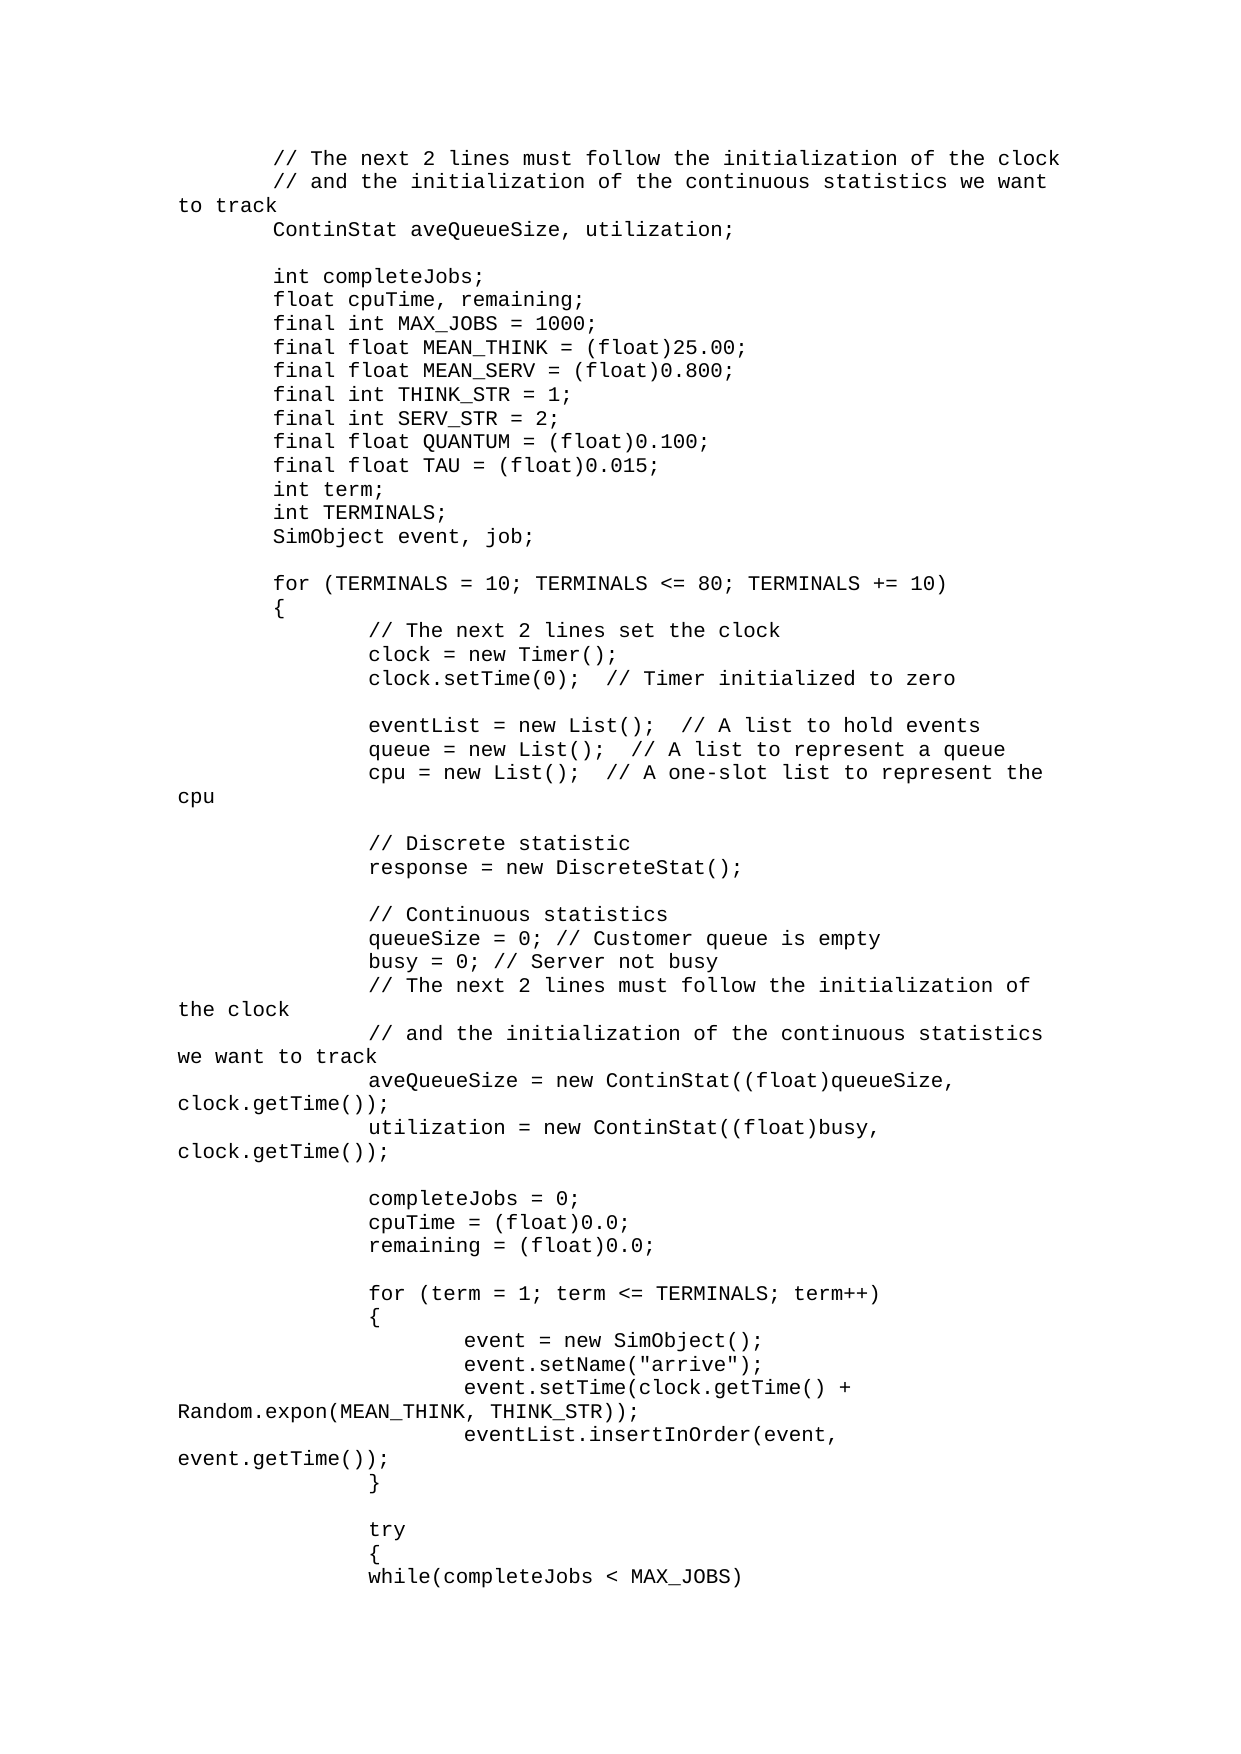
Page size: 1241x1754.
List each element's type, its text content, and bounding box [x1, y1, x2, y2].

text // Discrete statistic [177, 833, 1063, 857]
text eventList = new List(); // A list to hold events [177, 715, 1063, 739]
text remaining = (float)0.0; [177, 1235, 1063, 1259]
text // Continuous statistics [177, 904, 1063, 928]
text busy = 0; // Server not busy [177, 952, 1063, 975]
text completeJobs = 0; [177, 1188, 1063, 1212]
text queueSize = 0; // Customer queue is empty [177, 928, 1063, 952]
text SimObject event, job; [177, 526, 1063, 549]
text for (term = 1; term <= TERMINALS; term++) [177, 1283, 1063, 1306]
text clock.setTime(0); // Timer initialized to zero [177, 668, 1063, 691]
text // The next 2 lines must follow the initialization of the clock [177, 975, 1063, 1022]
text } [177, 1472, 1063, 1495]
text int TERMINALS; [177, 502, 1063, 526]
text cpuTime = (float)0.0; [177, 1212, 1063, 1235]
text final float MEAN_SERV = (float)0.800; [177, 360, 1063, 384]
text event.setName("arrive"); [177, 1353, 1063, 1377]
text while(completeJobs < MAX_JOBS) [177, 1566, 1063, 1590]
text response = new DiscreteStat(); [177, 857, 1063, 881]
text final int MAX_JOBS = 1000; [177, 313, 1063, 337]
text clock = new Timer(); [177, 644, 1063, 668]
text ContinStat aveQueueSize, utilization; [177, 218, 1063, 242]
text cpu = new List(); // A one-slot list to represent the cpu [177, 762, 1063, 810]
text final int THINK_STR = 1; [177, 384, 1063, 408]
text { [177, 1306, 1063, 1330]
text { [177, 597, 1063, 621]
text float cpuTime, remaining; [177, 289, 1063, 313]
text final float QUANTUM = (float)0.100; [177, 431, 1063, 455]
text queue = new List(); // A list to represent a queue [177, 739, 1063, 762]
text // The next 2 lines must follow the initialization of the clock [177, 148, 1063, 171]
text int completeJobs; [177, 266, 1063, 289]
text final float MEAN_THINK = (float)25.00; [177, 337, 1063, 360]
text utilization = new ContinStat((float)busy, clock.getTime()); [177, 1117, 1063, 1164]
text event = new SimObject(); [177, 1330, 1063, 1353]
text int term; [177, 479, 1063, 502]
text for (TERMINALS = 10; TERMINALS <= 80; TERMINALS += 10) [177, 573, 1063, 597]
text final int SERV_STR = 2; [177, 408, 1063, 431]
text // and the initialization of the continuous statistics we want to track [177, 171, 1063, 218]
text final float TAU = (float)0.015; [177, 455, 1063, 479]
text aveQueueSize = new ContinStat((float)queueSize, clock.getTime()); [177, 1070, 1063, 1117]
text try [177, 1519, 1063, 1543]
text // The next 2 lines set the clock [177, 621, 1063, 644]
text eventList.insertInOrder(event, event.getTime()); [177, 1424, 1063, 1472]
text event.setTime(clock.getTime() + Random.expon(MEAN_THINK, THINK_STR)); [177, 1377, 1063, 1424]
text // and the initialization of the continuous statistics we want to track [177, 1022, 1063, 1070]
text { [177, 1543, 1063, 1566]
